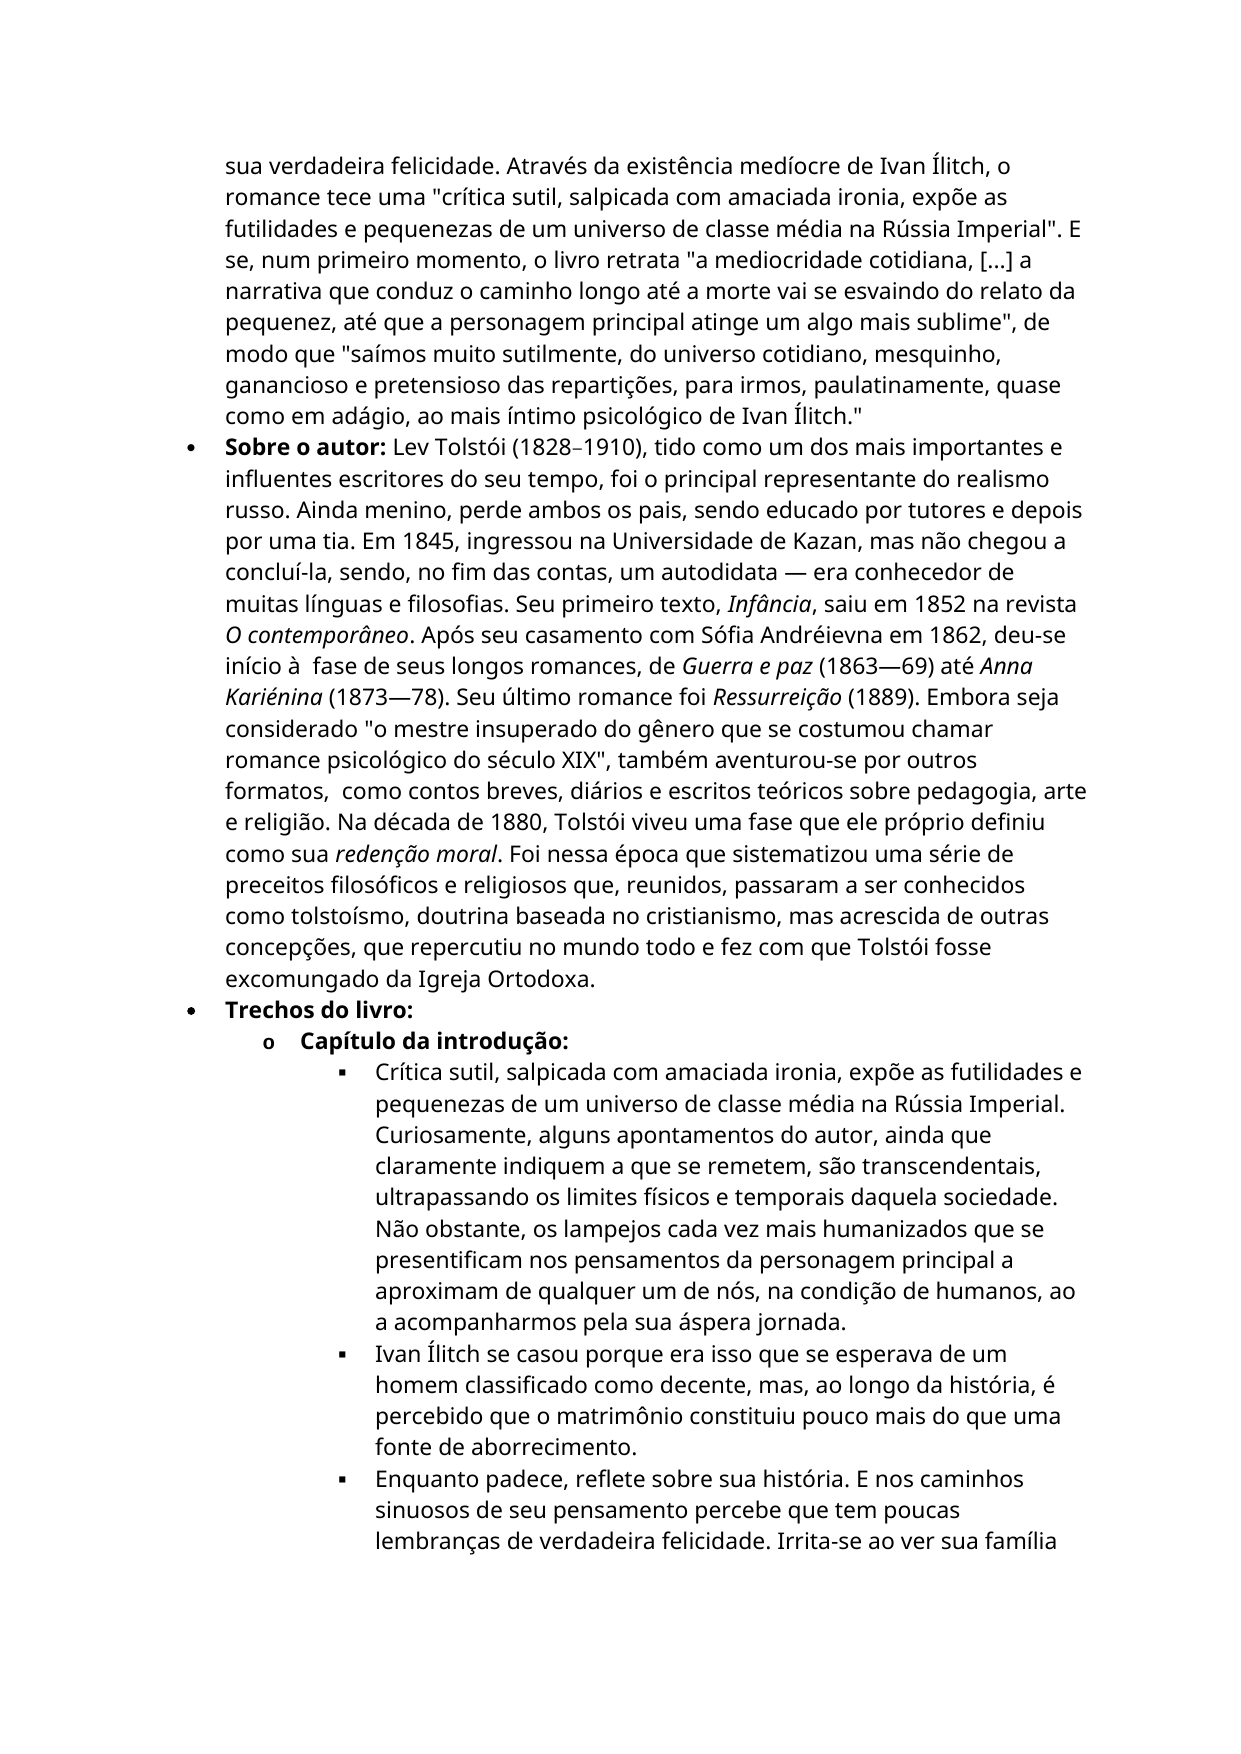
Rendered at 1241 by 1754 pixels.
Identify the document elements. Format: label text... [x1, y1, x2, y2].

list Capítulo da introdução: [262, 1025, 1090, 1056]
list Trechos do livro: [187, 994, 1090, 1025]
list Crítica sutil, salpicada com amaciada ironia, expõe as futilidades e pequenezas de um universo de classe média na Rússia Imperial. Curiosamente, alguns apontamentos do autor, ainda que claramente indiquem a que se remetem, são transcendentais, ultrapassando os limites físicos e temporais daquela sociedade. Não obstante, os lampejos cada vez mais humanizados que se presentificam nos pensamentos da personagem principal a aproximam de qualquer um de nós, na condição de humanos, ao a acompanharmos pela sua áspera jornada. [337, 1056, 1090, 1337]
list Sobre o autor: Lev Tolstói (1828–1910), tido como um dos mais importantes e influentes escritores do seu tempo, foi o principal representante do realismo russo. Ainda menino, perde ambos os pais, sendo educado por tutores e depois por uma tia. Em 1845, ingressou na Universidade de Kazan, mas não chegou a concluí-la, sendo, no fim das contas, um autodidata — era conhecedor de muitas línguas e filosofias. Seu primeiro texto, Infância, saiu em 1852 na revista O contemporâneo. Após seu casamento com Sófia Andréievna em 1862, deu-se início à fase de seus longos romances, de Guerra e paz (1863—69) até Anna Kariénina (1873—78). Seu último romance foi Ressurreição (1889). Embora seja considerado "o mestre insuperado do gênero que se costumou chamar romance psicológico do século XIX", também aventurou-se por outros formatos, como contos breves, diários e escritos teóricos sobre pedagogia, arte e religião. Na década de 1880, Tolstói viveu uma fase que ele próprio definiu como sua redenção moral. Foi nessa época que sistematizou uma série de preceitos filosóficos e religiosos que, reunidos, passaram a ser conhecidos como tolstoísmo, doutrina baseada no cristianismo, mas acrescida de outras concepções, que repercutiu no mundo todo e fez com que Tolstói fosse excomungado da Igreja Ortodoxa. [187, 431, 1090, 994]
list Ivan Ílitch se casou porque era isso que se esperava de um homem classificado como decente, mas, ao longo da história, é percebido que o matrimônio constituiu pouco mais do que uma fonte de aborrecimento. [337, 1337, 1090, 1462]
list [187, 150, 1090, 431]
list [337, 1462, 1090, 1556]
